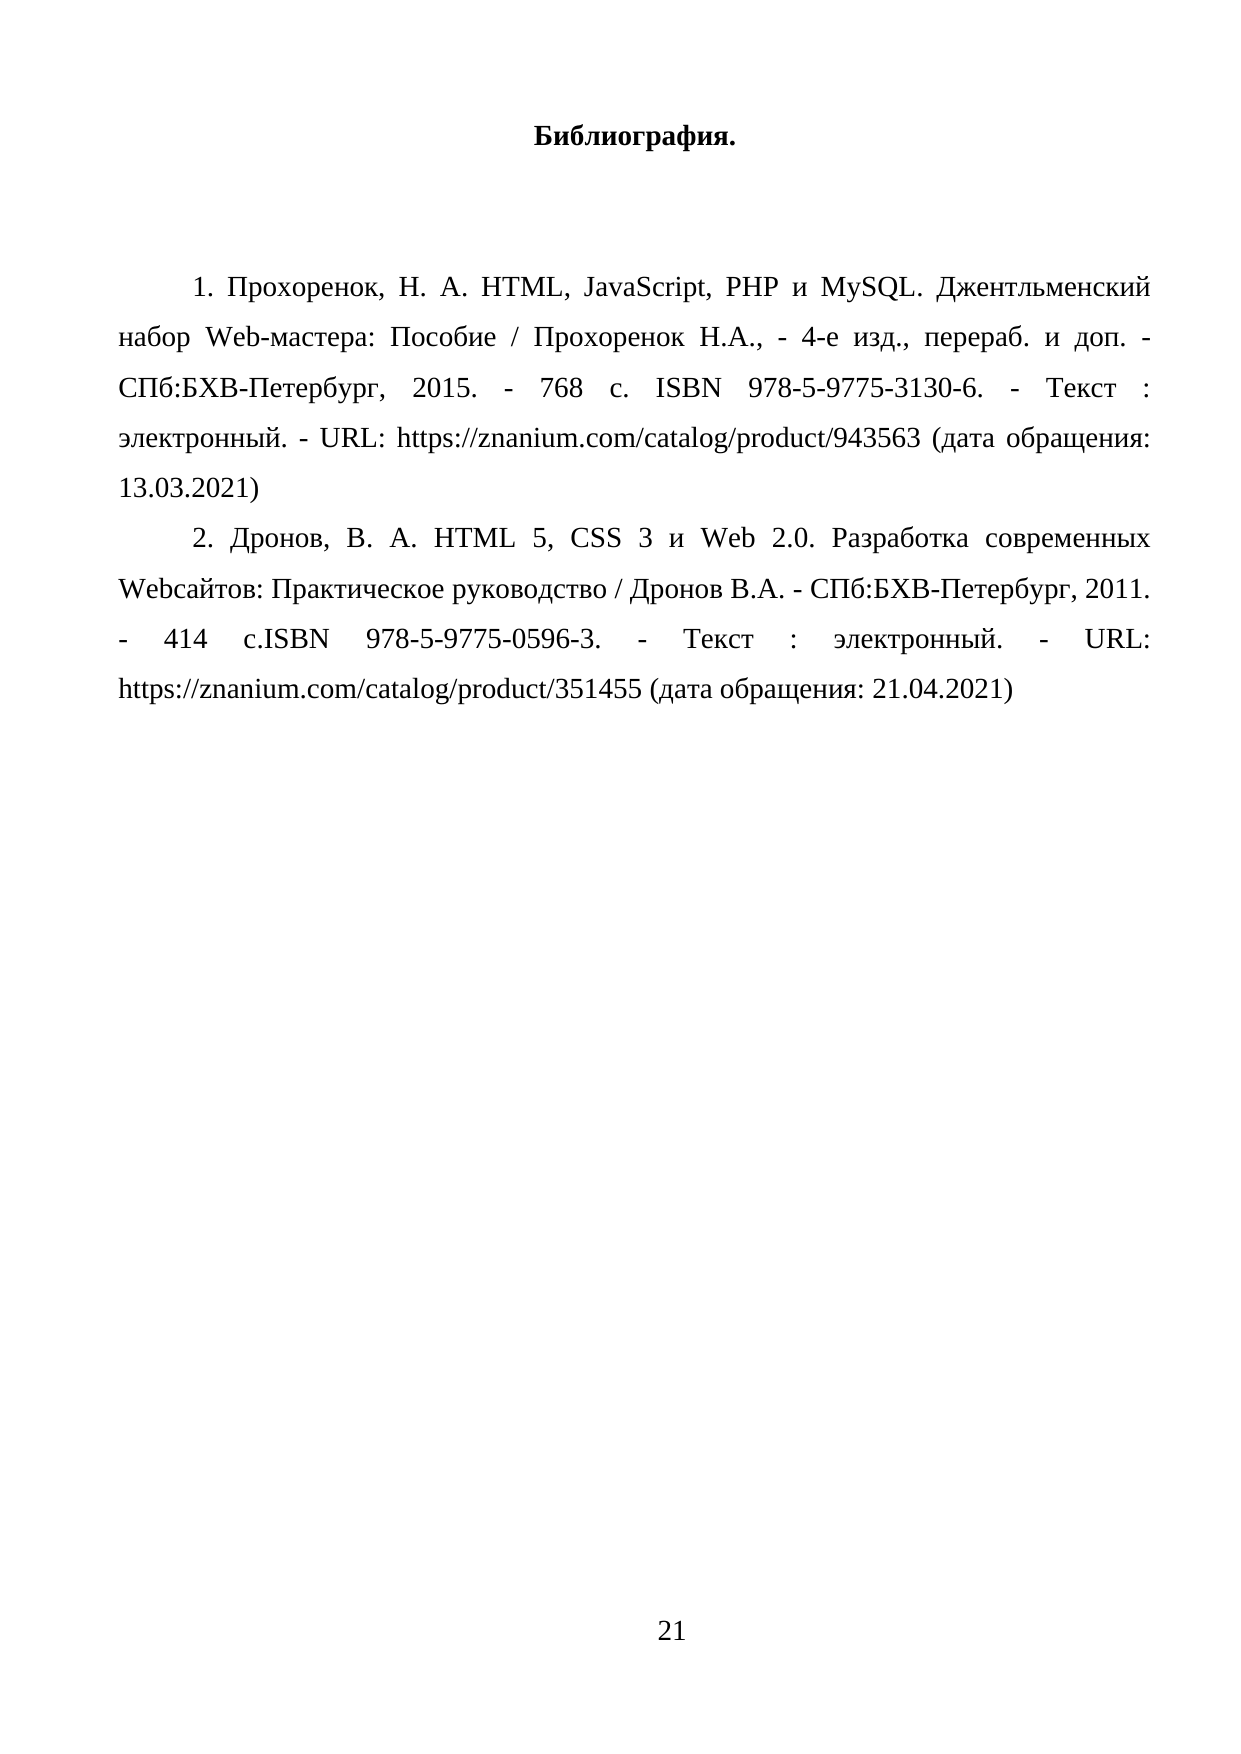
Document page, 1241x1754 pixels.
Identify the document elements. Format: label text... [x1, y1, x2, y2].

subtitle Библиография. [118, 118, 1152, 152]
text 1. Прохоренок, Н. А. HTML, JavaScript, PHP и MySQL. Джентльменский набор Web-мастера: Пособие / Прохоренок Н.А., - 4-е изд., перераб. и доп. - СПб:БХВ-Петербург, 2015. - 768 с. ISBN 978-5-9775-3130-6. - Текст : электронный. - URL: https://znanium.com/catalog/product/943563 (дата обращения: 13.03.2021) [118, 269, 1152, 504]
text 2. Дронов, В. А. HTML 5, CSS 3 и Web 2.0. Разработка современных Webсайтов: Практическое руководство / Дронов В.А. - СПб:БХВ-Петербург, 2011. - 414 с.ISBN 978-5-9775-0596-3. - Текст : электронный. - URL: https://znanium.com/catalog/product/351455 (дата обращения: 21.04.2021) [118, 521, 1152, 705]
